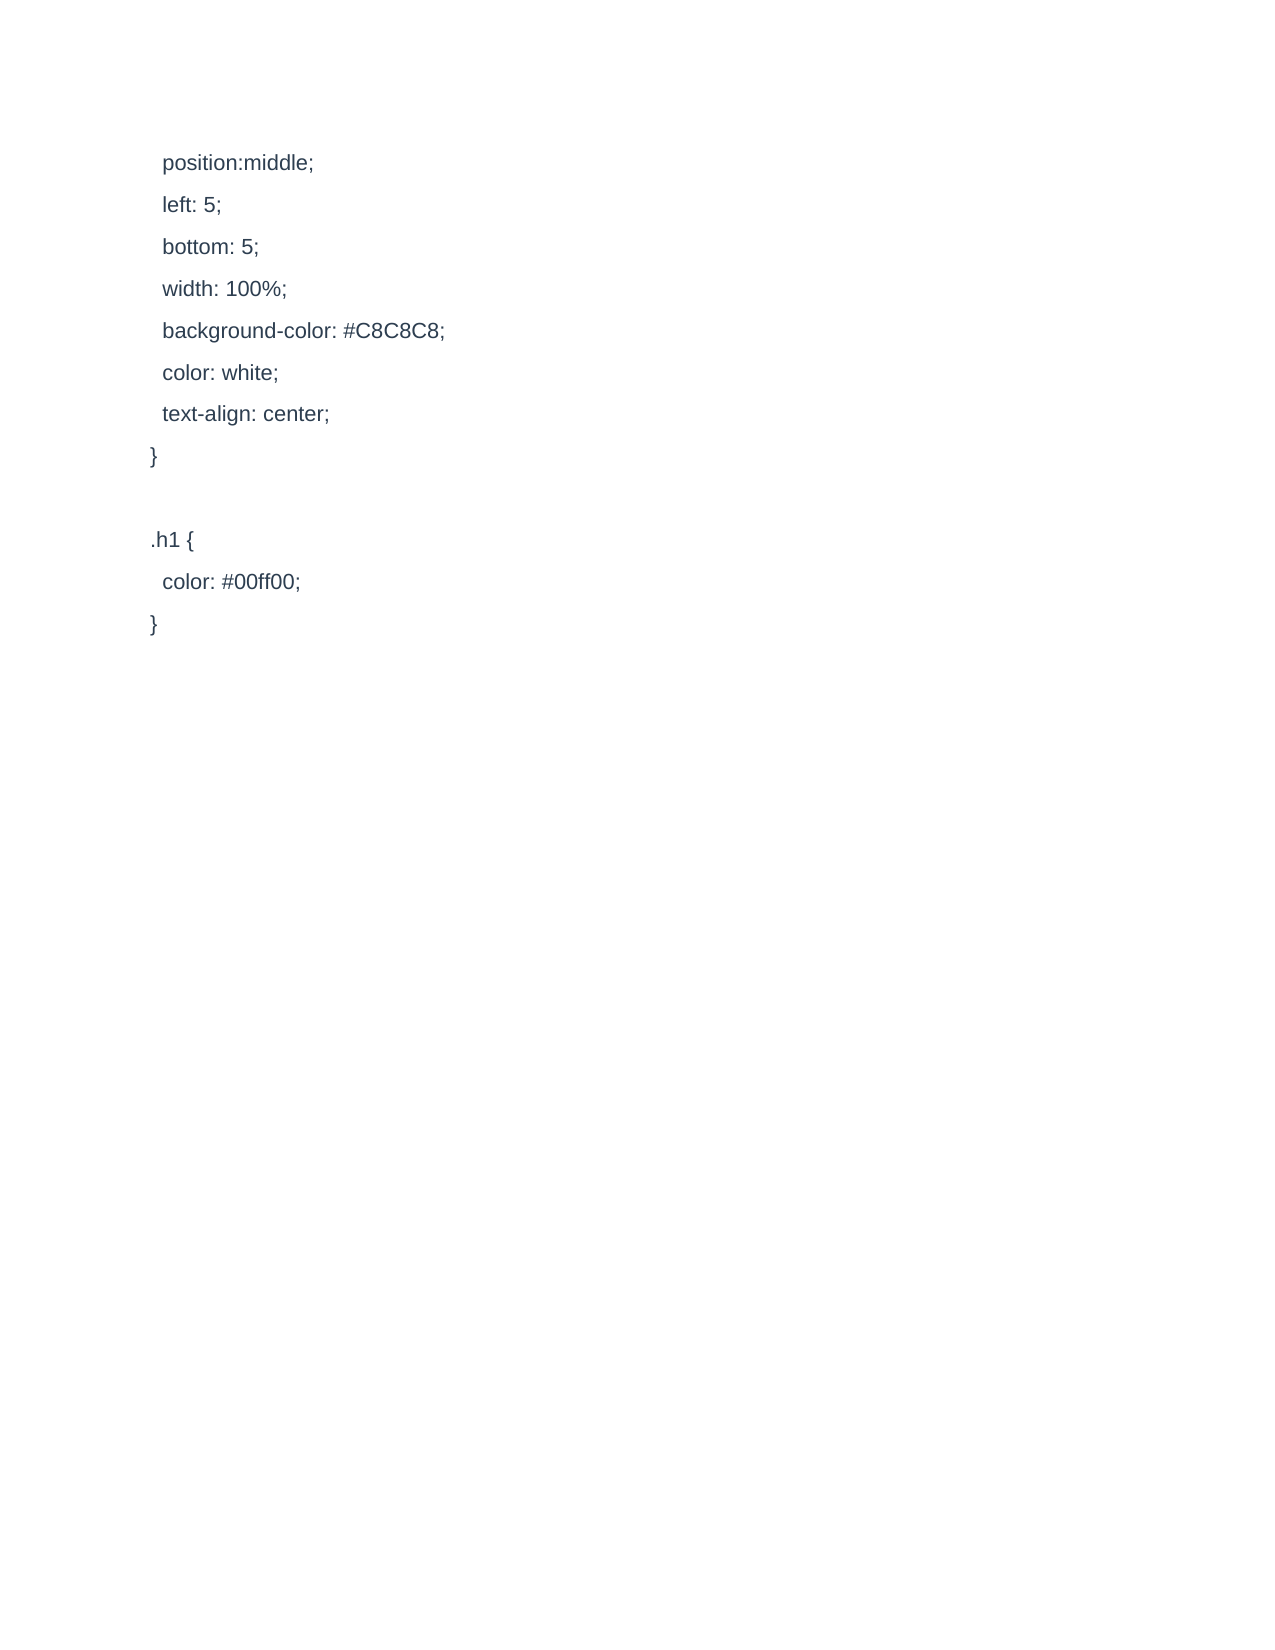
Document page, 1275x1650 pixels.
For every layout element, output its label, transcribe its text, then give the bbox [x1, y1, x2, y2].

text color: white; [150, 359, 1125, 384]
text .h1 { [150, 527, 1125, 552]
text } [150, 443, 1125, 468]
text position:middle; [150, 150, 1125, 175]
text bottom: 5; [150, 234, 1125, 259]
text } [150, 611, 1125, 636]
text left: 5; [150, 192, 1125, 217]
text width: 100%; [150, 276, 1125, 301]
text text-align: center; [150, 401, 1125, 426]
text background-color: #C8C8C8; [150, 317, 1125, 343]
text color: #00ff00; [150, 569, 1125, 594]
